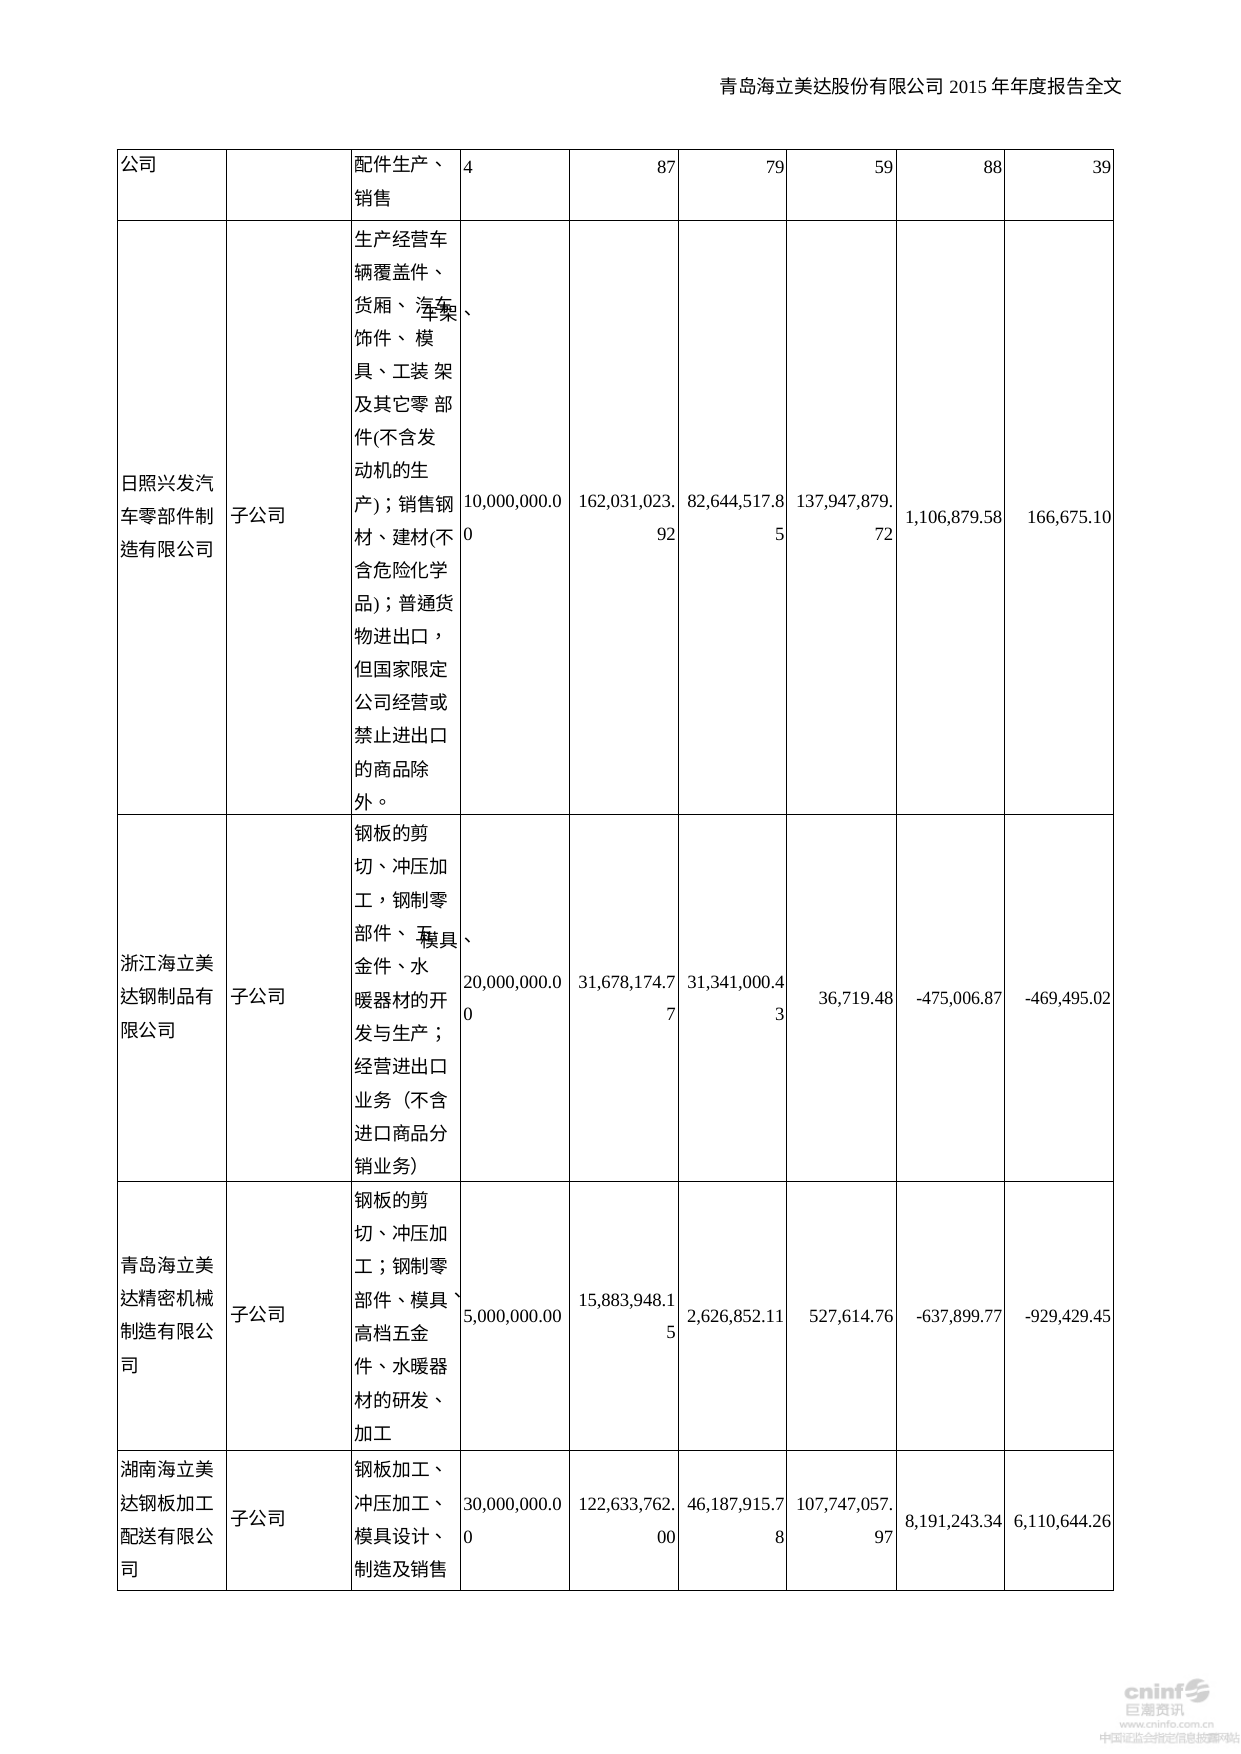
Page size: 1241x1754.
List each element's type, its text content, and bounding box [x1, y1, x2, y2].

table_cell 湖南海立美 达钢板加工 配送有限公 司 [118, 1451, 226, 1589]
table_header 88 [897, 150, 1004, 219]
table_cell 子公司 [227, 1451, 351, 1589]
table_cell 107,747,057. 97 [787, 1451, 896, 1589]
table_cell 钢板的剪 切、冲压加 工；钢制零 部件、模具 高档五金 件、水暖器 材的研发、 加工 [352, 1182, 460, 1450]
table_cell -475,006.87 [897, 815, 1004, 1181]
table_cell 1,106,879.58 [897, 221, 1004, 814]
table_cell 46,187,915.7 8 [679, 1451, 786, 1589]
table_cell 166,675.10 [1005, 221, 1113, 814]
table_cell 36,719.48 [787, 815, 896, 1181]
table_header 39 [1005, 150, 1113, 219]
table_cell 子公司 [227, 815, 351, 1181]
table_cell 82,644,517.8 5 [679, 221, 786, 814]
table_cell 30,000,000.0 0 [461, 1451, 569, 1589]
table_cell 20,000,000.0 0 [461, 815, 569, 1181]
table_header 59 [787, 150, 896, 219]
table_cell 8,191,243.34 [897, 1451, 1004, 1589]
table_cell 浙江海立美 达钢制品有 限公司 [118, 815, 226, 1181]
table_cell 子公司 [227, 1182, 351, 1450]
table_header 4 [461, 150, 569, 219]
table_cell 生产经营车 辆覆盖件、 货厢、 汽车饰件、 模具、工装 架及其它零 部件(不含发 动机的生 产)；销售钢 材、建材(不 含危险化学 品)；普通货 物进出口， 但国家限定 公司经营或 禁止进出口 的商品除 外。 [352, 221, 460, 814]
table_cell -637,899.77 [897, 1182, 1004, 1450]
table_cell -929,429.45 [1005, 1182, 1113, 1450]
table_cell 527,614.76 [787, 1182, 896, 1450]
table_cell 122,633,762. 00 [570, 1451, 678, 1589]
table_cell 6,110,644.26 [1005, 1451, 1113, 1589]
table_cell 、 5,000,000.00 [461, 1182, 569, 1450]
picture [1099, 1673, 1241, 1754]
table_cell 青岛海立美 达精密机械 制造有限公 司 [118, 1182, 226, 1450]
table_header [227, 150, 351, 219]
table_header 79 [679, 150, 786, 219]
table_cell 钢板的剪 切、冲压加 工，钢制零 部件、 五金件、水 暖器材的开 发与生产； 经营进出口 业务（不含 进口商品分 销业务） [352, 815, 460, 1181]
table_cell -469,495.02 [1005, 815, 1113, 1181]
table_cell 10,000,000.0 0 [461, 221, 569, 814]
table_header 配件生产、 销售 [352, 150, 460, 219]
table_cell 31,341,000.4 3 [679, 815, 786, 1181]
table_cell 日照兴发汽 车零部件制 造有限公司 [118, 221, 226, 814]
table_header 公司 [118, 150, 226, 219]
table_cell 钢板加工、 冲压加工、 模具设计、 制造及销售 [352, 1451, 460, 1589]
table_cell 162,031,023. 92 [570, 221, 678, 814]
table_cell 15,883,948.1 5 [570, 1182, 678, 1450]
table_header 87 [570, 150, 678, 219]
table_cell 31,678,174.7 7 [570, 815, 678, 1181]
table_cell 子公司 [227, 221, 351, 814]
table_cell 137,947,879. 72 [787, 221, 896, 814]
table_cell 2,626,852.11 [679, 1182, 786, 1450]
